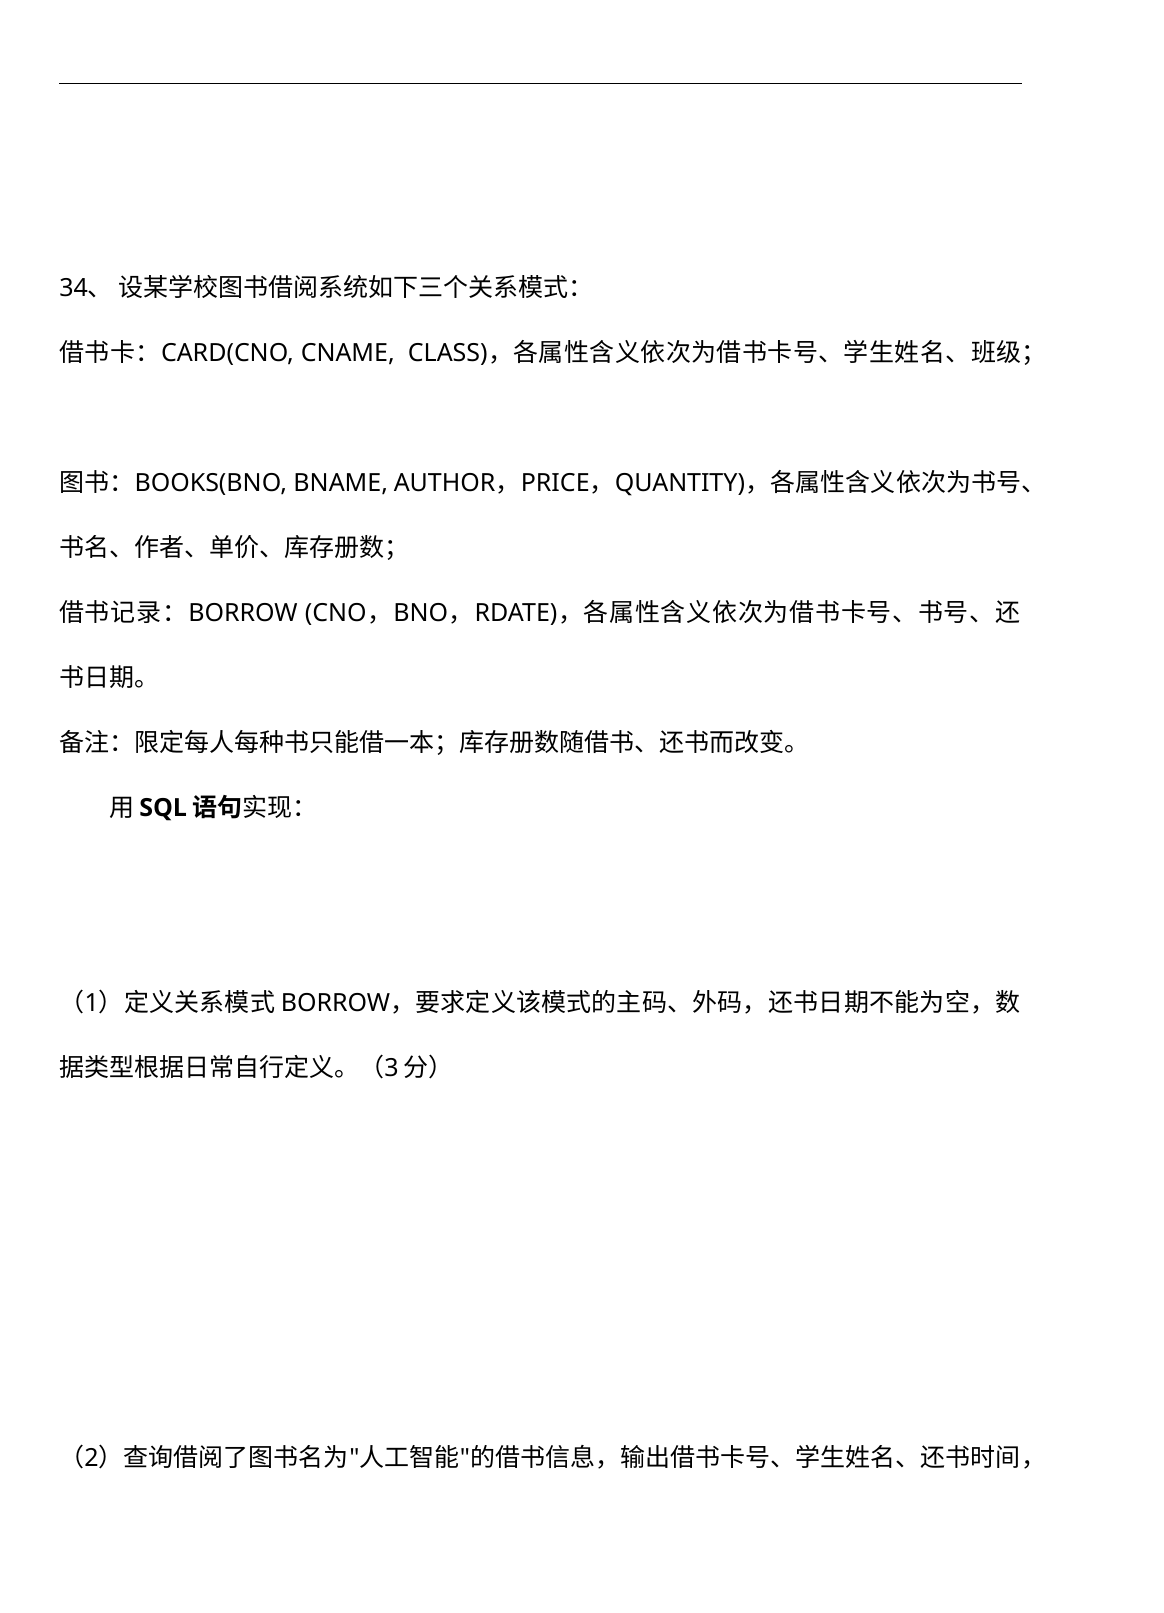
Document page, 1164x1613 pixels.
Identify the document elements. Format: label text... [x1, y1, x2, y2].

text 借书卡：CARD(CNO, CNAME, CLASS)，各属性含义依次为借书卡号、学生姓名、班级； [59, 318, 1022, 448]
text （1）定义关系模式BORROW，要求定义该模式的主码、外码，还书日期不能为空，数据类型根据日常自行定义。（3分） [59, 968, 1022, 1098]
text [59, 1423, 1022, 1488]
text 借书记录：BORROW (CNO，BNO，RDATE)，各属性含义依次为借书卡号、书号、还书日期。 [59, 578, 1022, 708]
text 图书：BOOKS(BNO, BNAME, AUTHOR，PRICE，QUANTITY)，各属性含义依次为书号、书名、作者、单价、库存册数； [59, 448, 1022, 578]
text 用SQL语句实现： [59, 773, 1022, 838]
text 34、 设某学校图书借阅系统如下三个关系模式： [59, 253, 1022, 318]
text 备注：限定每人每种书只能借一本；库存册数随借书、还书而改变。 [59, 708, 1022, 773]
